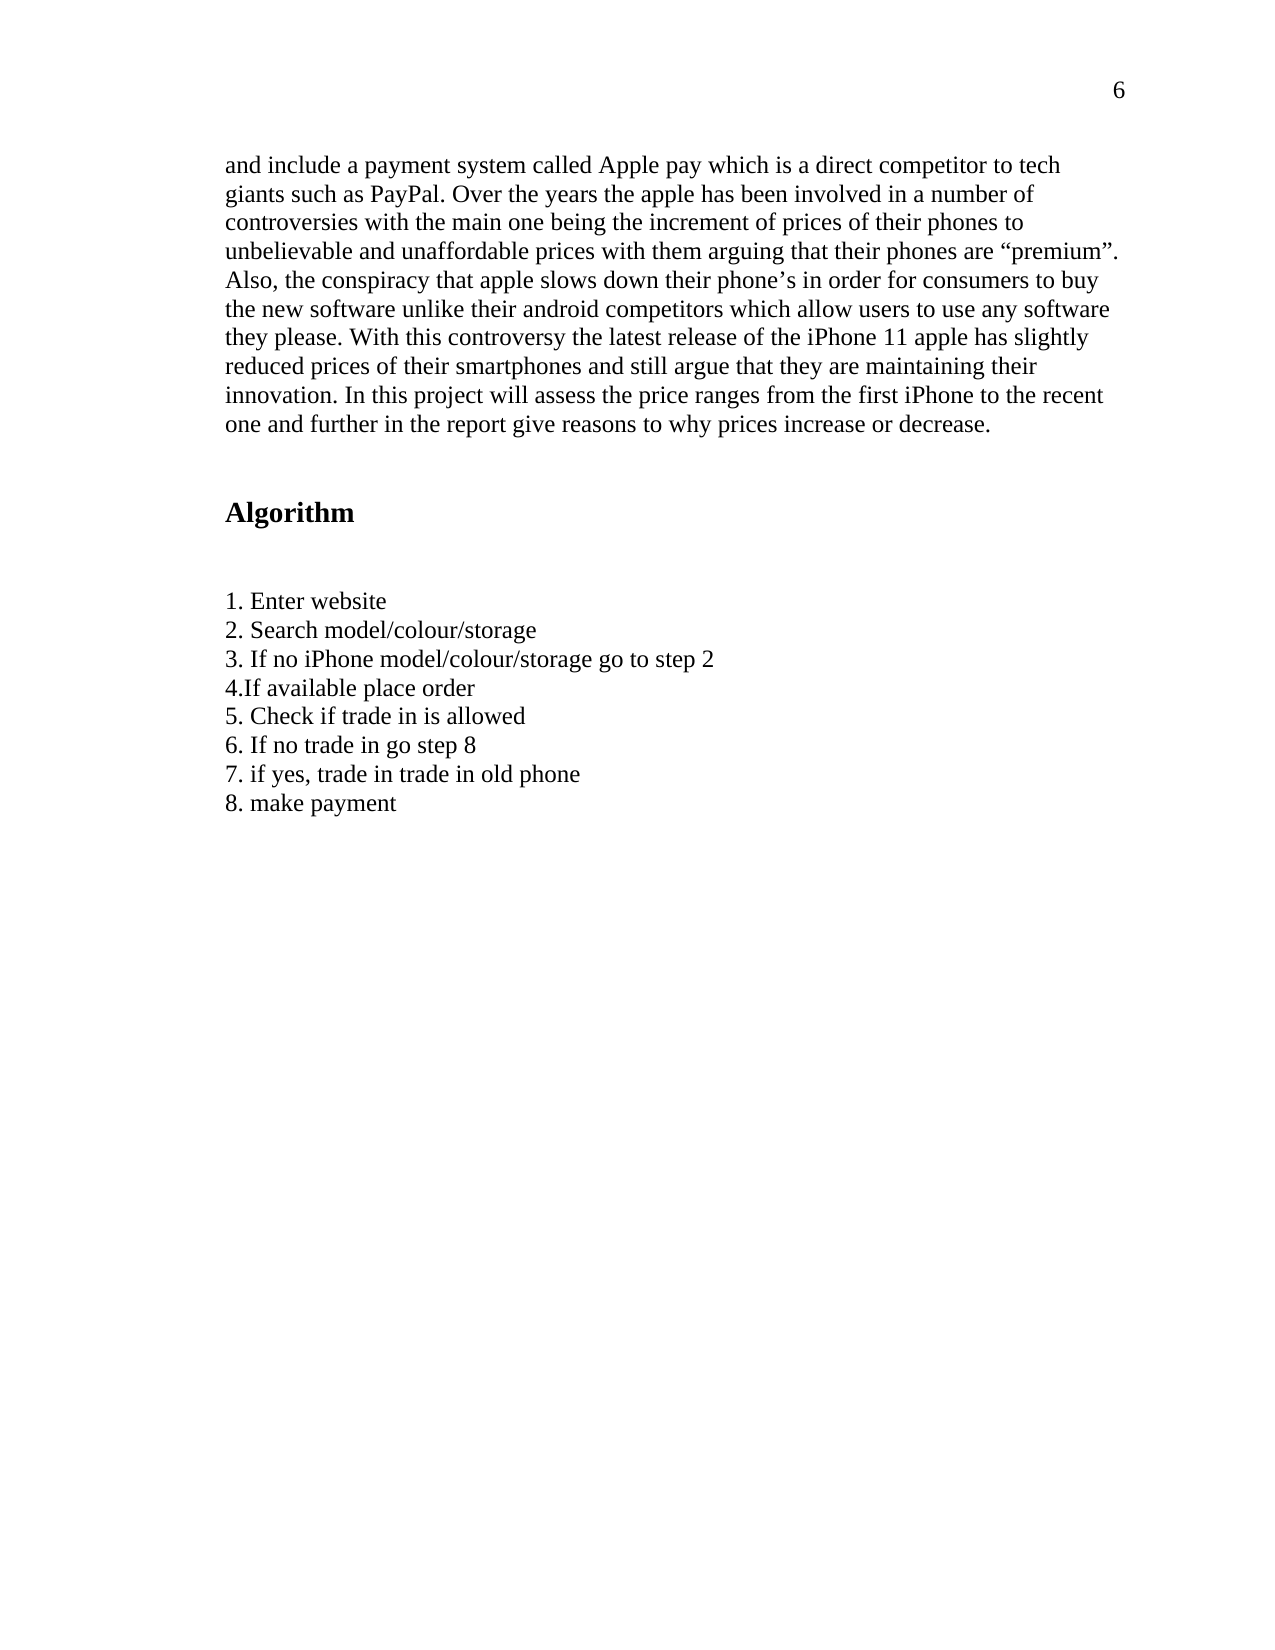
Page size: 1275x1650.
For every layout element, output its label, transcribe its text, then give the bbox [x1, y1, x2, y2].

text 3. If no iPhone model/colour/storage go to step 2 [225, 644, 1125, 673]
text 4.If available place order [225, 673, 1125, 701]
text Algorithm [225, 495, 1125, 529]
text 6. If no trade in go step 8 [225, 730, 1125, 759]
text 1. Enter website [225, 586, 1125, 615]
text 8. make payment [225, 788, 1125, 816]
text 2. Search model/colour/storage [225, 615, 1125, 644]
text 5. Check if trade in is allowed [225, 701, 1125, 730]
text 7. if yes, trade in trade in old phone [225, 759, 1125, 788]
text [225, 150, 1125, 437]
